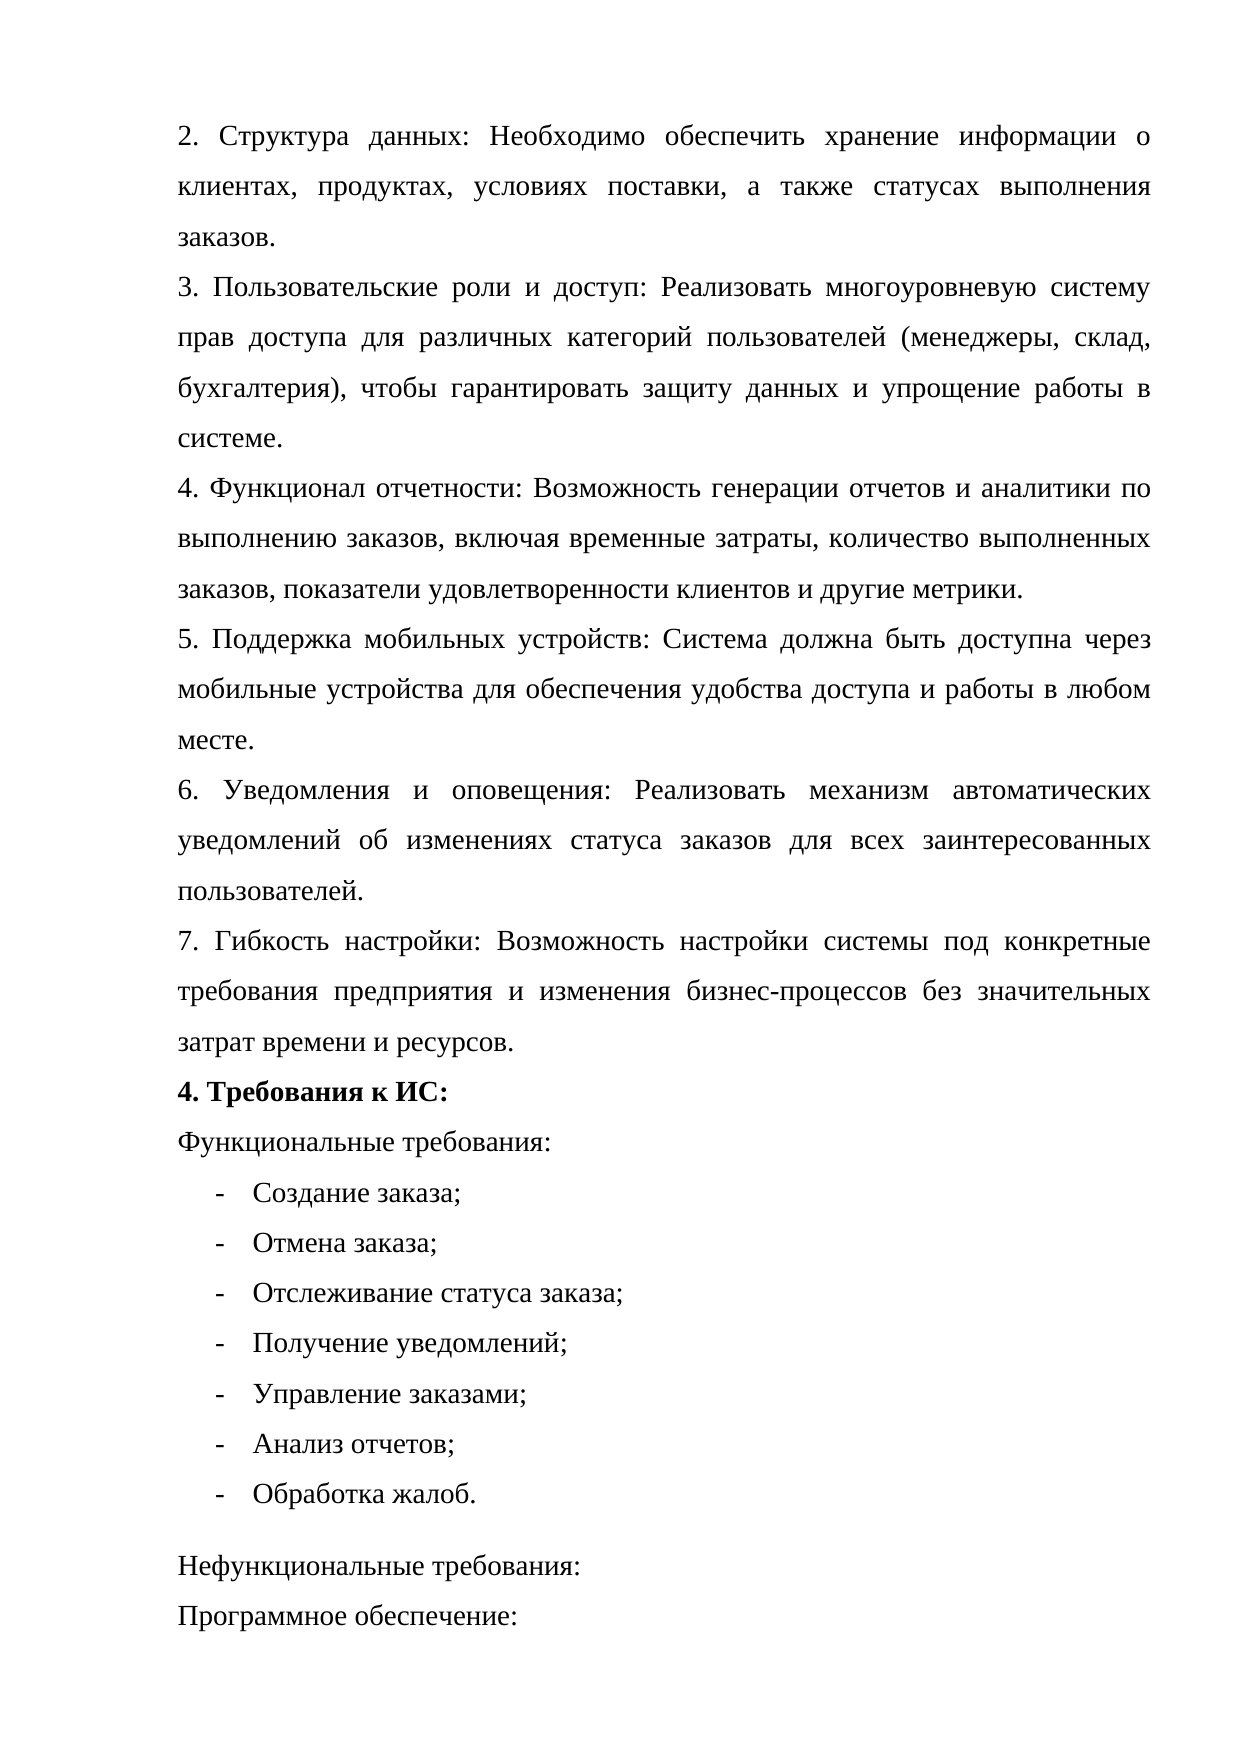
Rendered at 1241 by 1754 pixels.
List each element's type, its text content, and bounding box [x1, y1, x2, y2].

text 6. Уведомления и оповещения: Реализовать механизм автоматических уведомлений об изменениях статуса заказов для всех заинтересованных пользователей. [177, 772, 1152, 906]
list Отмена заказа; [215, 1225, 1152, 1258]
text 4. Требования к ИС: [177, 1074, 1152, 1108]
text 3. Пользовательские роли и доступ: Реализовать многоуровневую систему прав доступа для различных категорий пользователей (менеджеры, склад, бухгалтерия), чтобы гарантировать защиту данных и упрощение работы в системе. [177, 269, 1152, 453]
text Нефункциональные требования: [177, 1548, 1152, 1581]
list Отслеживание статуса заказа; [215, 1275, 1152, 1309]
list Создание заказа; [215, 1175, 1152, 1208]
text Функциональные требования: [177, 1124, 1152, 1158]
text 5. Поддержка мобильных устройств: Система должна быть доступна через мобильные устройства для обеспечения удобства доступа и работы в любом месте. [177, 621, 1152, 755]
list Обработка жалоб. [215, 1477, 1152, 1510]
text 4. Функционал отчетности: Возможность генерации отчетов и аналитики по выполнению заказов, включая временные затраты, количество выполненных заказов, показатели удовлетворенности клиентов и другие метрики. [177, 470, 1152, 604]
list Анализ отчетов; [215, 1426, 1152, 1460]
text 7. Гибкость настройки: Возможность настройки системы под конкретные требования предприятия и изменения бизнес-процессов без значительных затрат времени и ресурсов. [177, 923, 1152, 1057]
list Получение уведомлений; [215, 1326, 1152, 1359]
text Программное обеспечение: [177, 1598, 1152, 1632]
text 2. Структура данных: Необходимо обеспечить хранение информации о клиентах, продуктах, условиях поставки, а также статусах выполнения заказов. [177, 118, 1152, 252]
list Управление заказами; [215, 1376, 1152, 1409]
